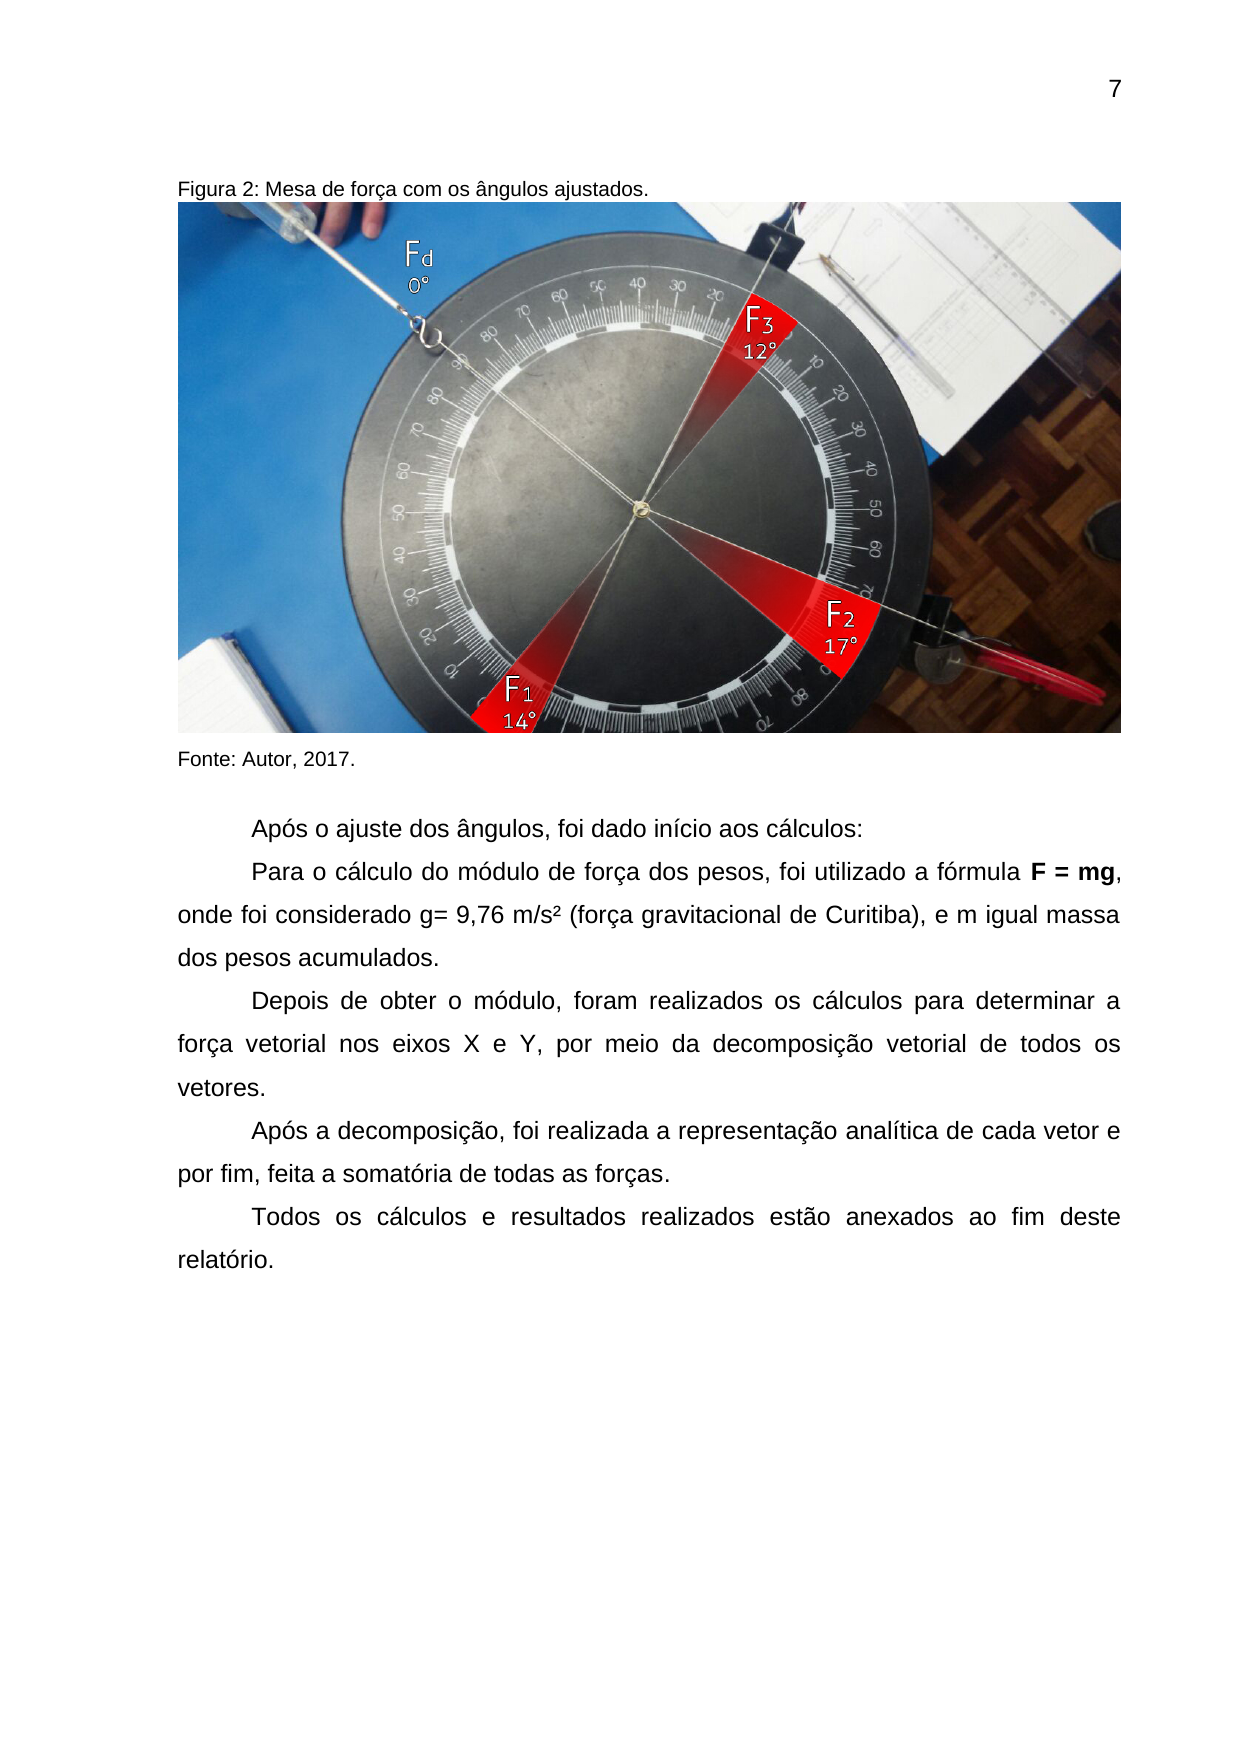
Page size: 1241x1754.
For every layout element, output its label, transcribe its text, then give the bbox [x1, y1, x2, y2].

text Após a decomposição, foi realizada a representação analítica de cada vetor e por fim, feita a somatória de todas as forças. [177, 1116, 1122, 1188]
text Após o ajuste dos ângulos, foi dado início aos cálculos: [177, 814, 1122, 843]
text Para o cálculo do módulo de força dos pesos, foi utilizado a fórmula F = mg, onde foi considerado g= 9,76 m/s² (força gravitacional de Curitiba), e m igual massa dos pesos acumulados. [177, 857, 1122, 972]
text Fonte: Autor, 2017. [177, 747, 1122, 771]
text Todos os cálculos e resultados realizados estão anexados ao fim deste relatório. [177, 1202, 1122, 1274]
picture [177, 201, 1121, 733]
text Depois de obter o módulo, foram realizados os cálculos para determinar a força vetorial nos eixos X e Y, por meio da decomposição vetorial de todos os vetores. [177, 986, 1122, 1101]
